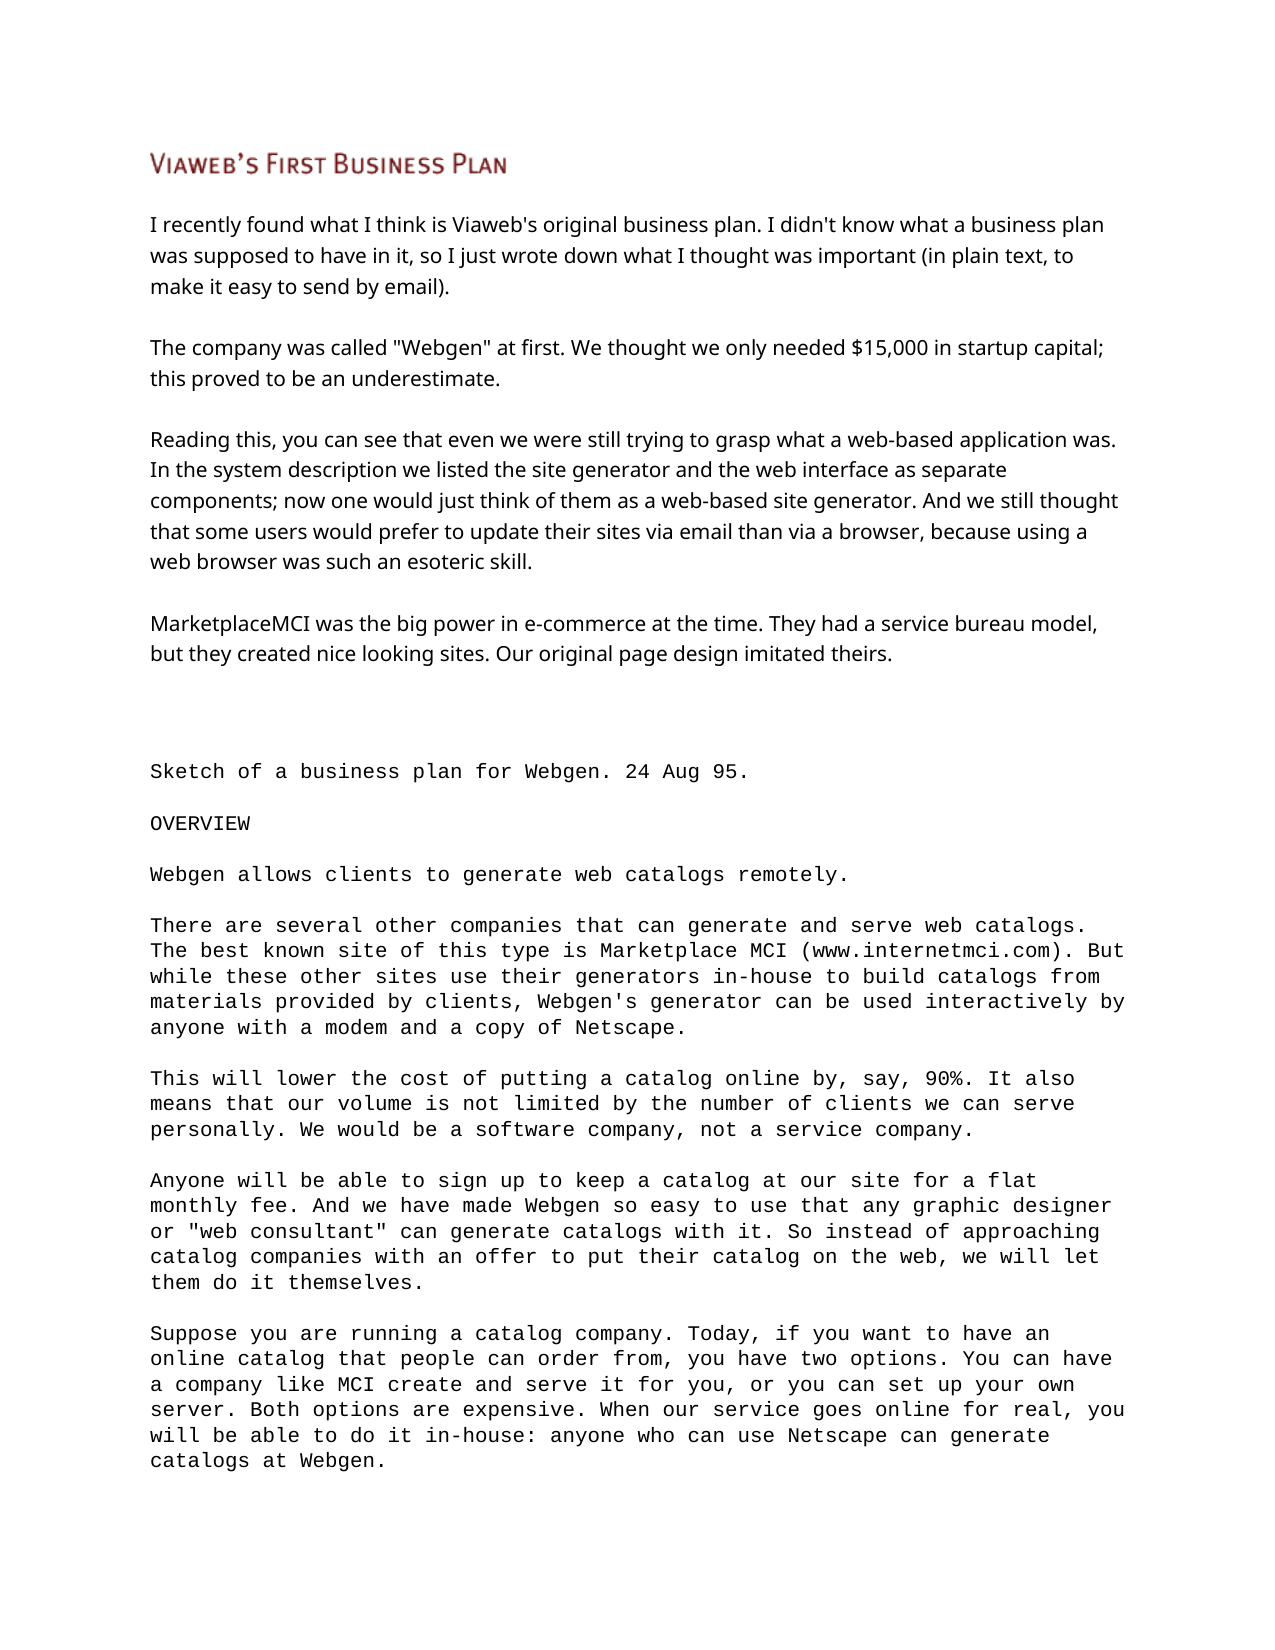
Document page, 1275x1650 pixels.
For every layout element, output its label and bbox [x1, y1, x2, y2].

picture [150, 150, 511, 179]
text [150, 150, 1125, 1500]
